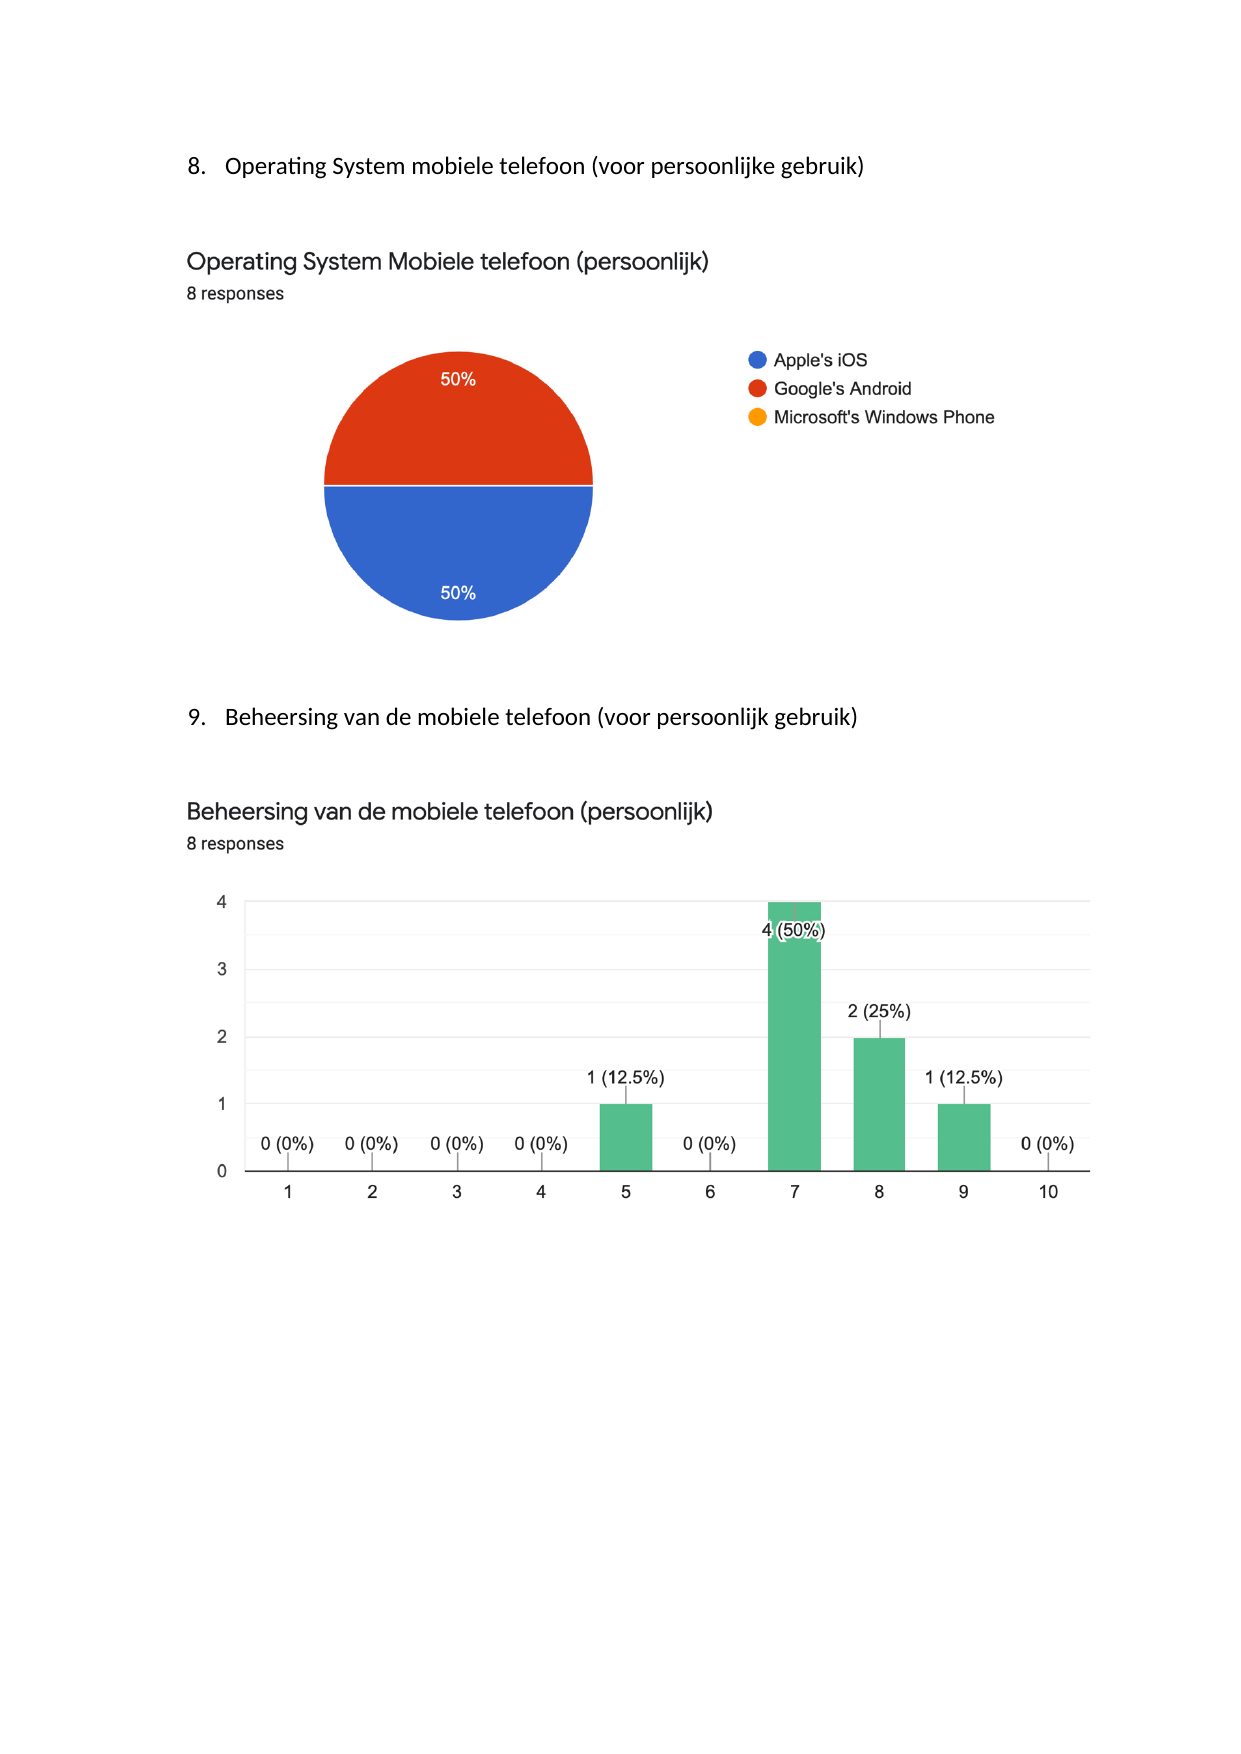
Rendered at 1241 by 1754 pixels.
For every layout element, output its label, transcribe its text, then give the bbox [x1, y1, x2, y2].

list Beheersing van de mobiele telefoon (voor persoonlijk gebruik) [187, 701, 1090, 731]
picture [150, 209, 1091, 672]
list Operating System mobiele telefoon (voor persoonlijke gebruik) [187, 150, 1090, 181]
picture [150, 760, 1091, 1283]
